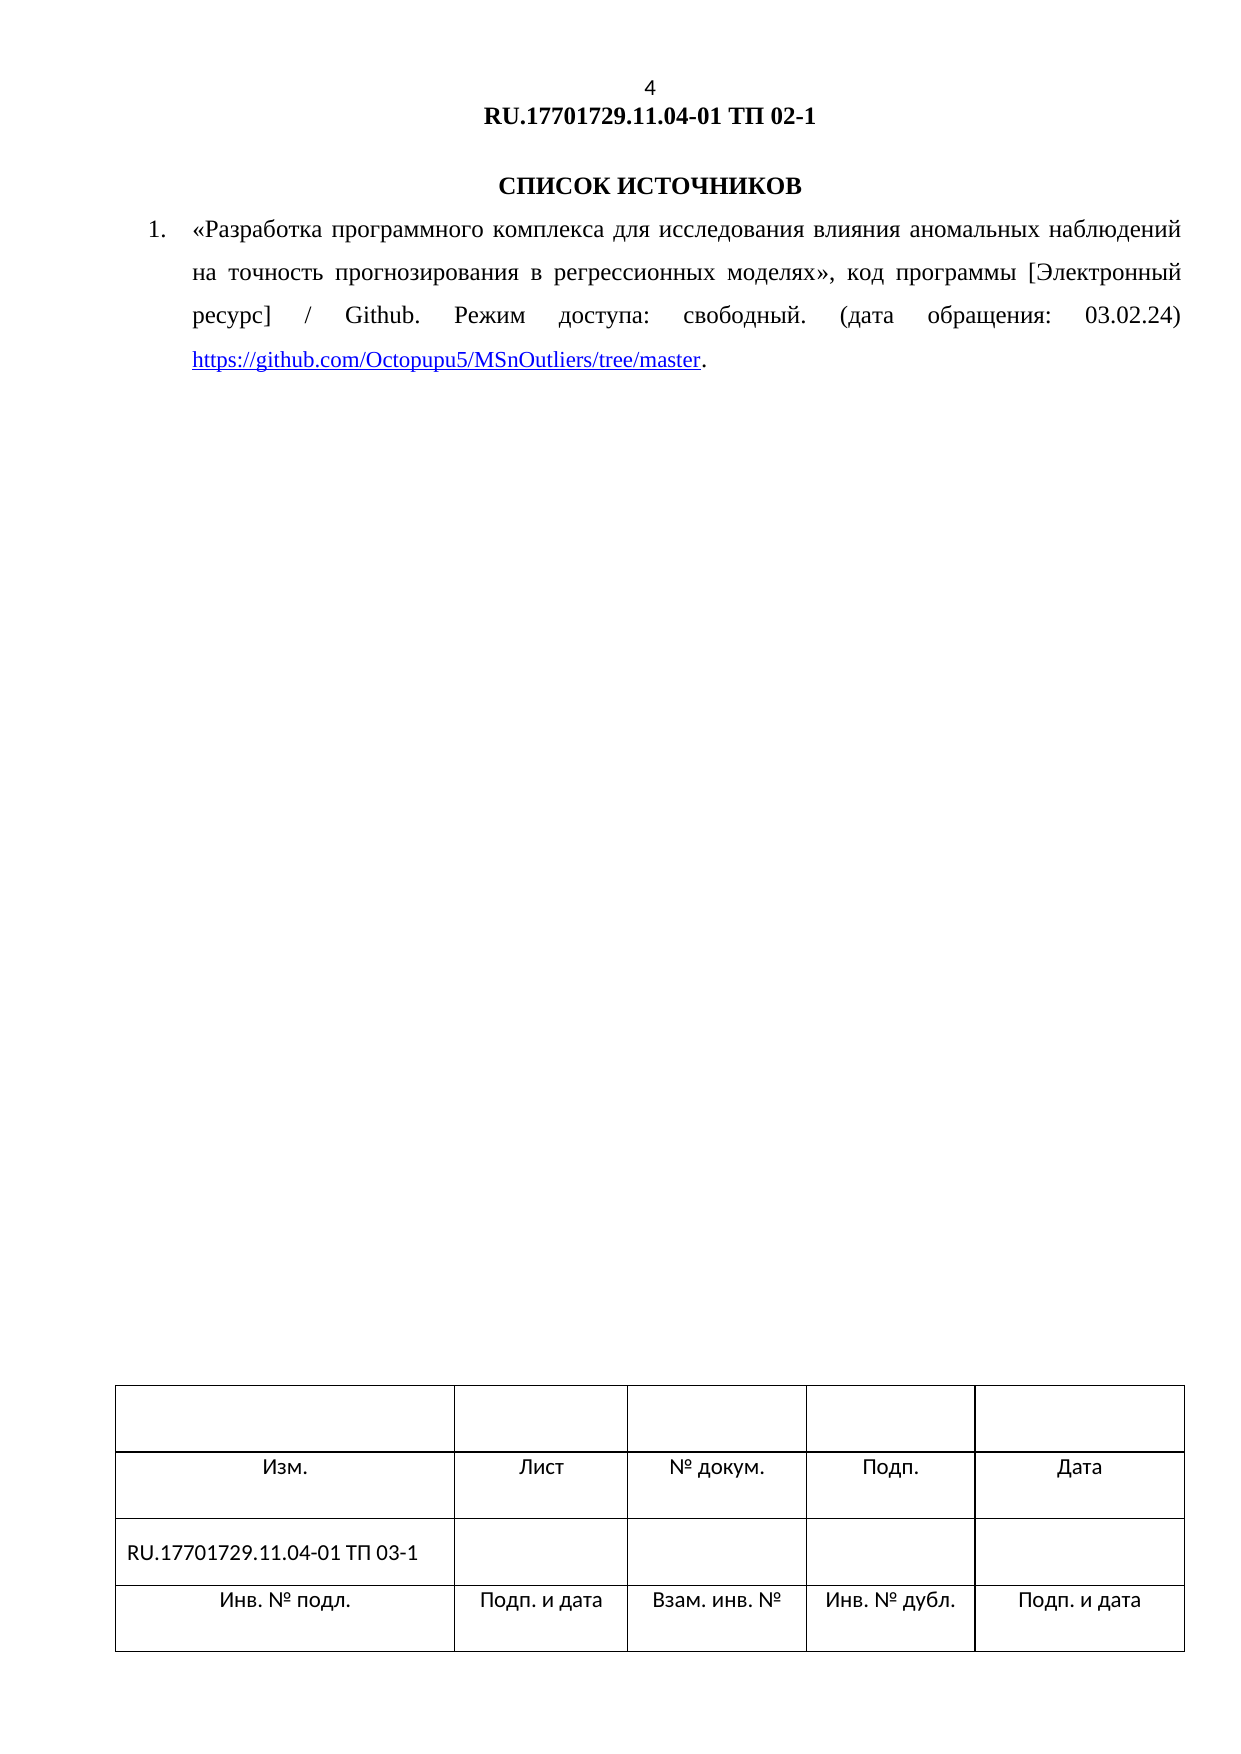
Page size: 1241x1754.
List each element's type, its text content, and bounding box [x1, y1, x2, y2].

list «Разработка программного комплекса для исследования влияния аномальных наблюдений на точность прогнозирования в регрессионных моделях», код программы [Электронный ресурс] / Github. Режим доступа: свободный. (дата обращения: 03.02.24) https://github.com/Octopupu5/MSnOutliers/tree/master. [148, 214, 1182, 372]
subtitle СПИСОК ИСТОЧНИКОВ [118, 171, 1182, 200]
